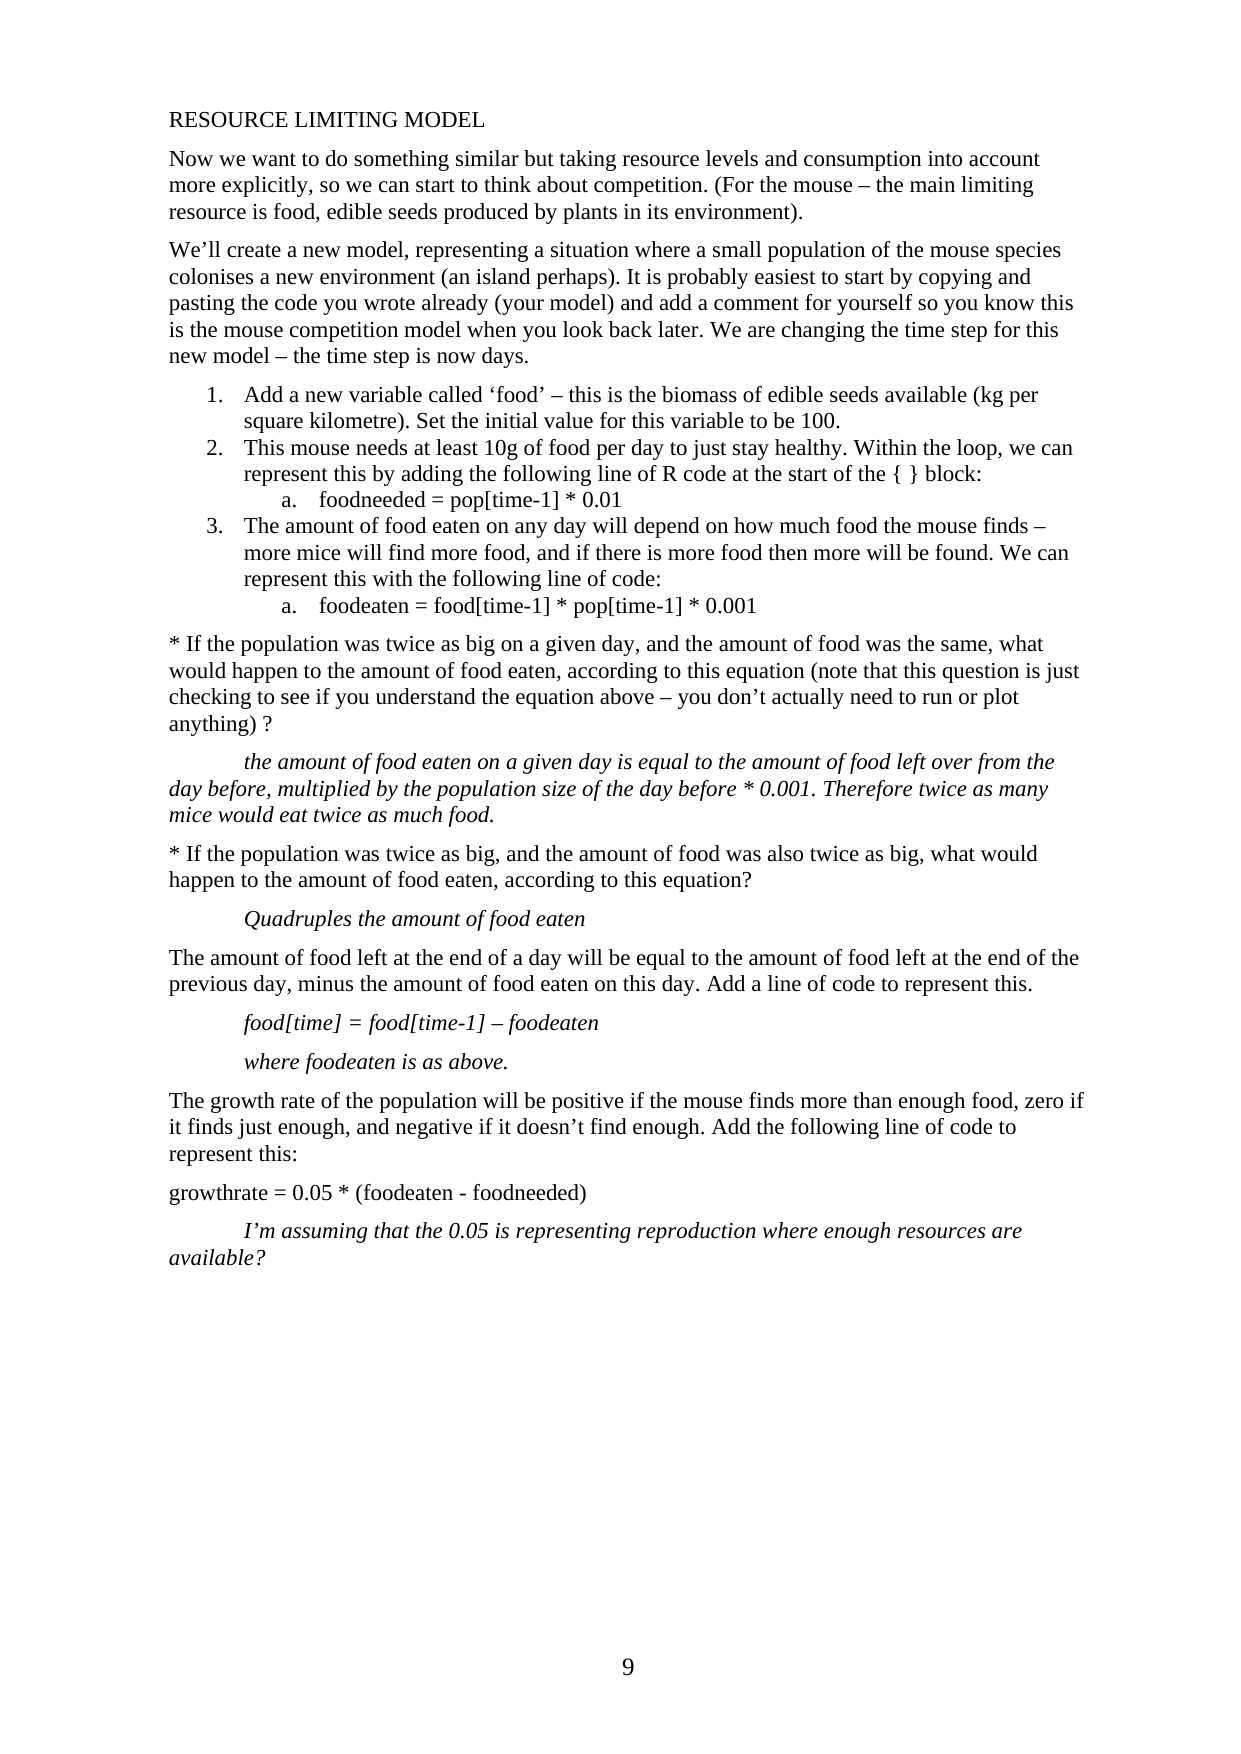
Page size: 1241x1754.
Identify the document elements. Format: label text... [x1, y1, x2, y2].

text Now we want to do something similar but taking resource levels and consumption into account more explicitly, so we can start to think about competition. (For the mouse – the main limiting resource is food, edible seeds produced by plants in its environment). [169, 145, 1087, 224]
text I’m assuming that the 0.05 is representing reproduction where enough resources are available? [169, 1217, 1087, 1270]
text We’ll create a new model, representing a situation where a small population of the mouse species colonises a new environment (an island perhaps). It is probably easiest to start by copying and pasting the code you wrote already (your model) and add a comment for yourself so you know this is the mouse competition model when you look back later. We are changing the time step for this new model – the time step is now days. [169, 237, 1087, 368]
list foodneeded = pop[time-1] * 0.01 [281, 486, 1087, 513]
text where foodeaten is as above. [169, 1048, 1087, 1074]
text Quadruples the amount of food eaten [169, 905, 1087, 932]
text the amount of food eaten on a given day is equal to the amount of food left over from the day before, multiplied by the population size of the day before * 0.001. Therefore twice as many mice would eat twice as much food. [169, 748, 1087, 827]
text The growth rate of the population will be positive if the mouse finds more than enough food, zero if it finds just enough, and negative if it doesn’t find enough. Add the following line of code to represent this: [169, 1087, 1087, 1166]
list Add a new variable called ‘food’ – this is the biomass of edible seeds available (kg per square kilometre). Set the initial value for this variable to be 100. [206, 381, 1087, 433]
text food[time] = food[time-1] – foodeaten [169, 1009, 1087, 1036]
list The amount of food eaten on any day will depend on how much food the mouse finds – more mice will find more food, and if there is more food then more will be found. We can represent this with the following line of code: [206, 513, 1087, 592]
text RESOURCE LIMITING MODEL [169, 106, 1087, 132]
text * If the population was twice as big on a given day, and the amount of food was the same, what would happen to the amount of food eaten, according to this equation (note that this question is just checking to see if you understand the equation above – you don’t actually need to run or plot anything) ? [169, 631, 1087, 736]
text * If the population was twice as big, and the amount of food was also twice as big, what would happen to the amount of food eaten, according to this equation? [169, 840, 1087, 893]
text The amount of food left at the end of a day will be equal to the amount of food left at the end of the previous day, minus the amount of food eaten on this day. Add a line of code to represent this. [169, 944, 1087, 997]
text growthrate = 0.05 * (foodeaten - foodneeded) [169, 1178, 1087, 1205]
list foodeaten = food[time-1] * pop[time-1] * 0.001 [281, 592, 1087, 618]
list This mouse needs at least 10g of food per day to just stay healthy. Within the loop, we can represent this by adding the following line of R code at the start of the { } block: [206, 433, 1087, 486]
